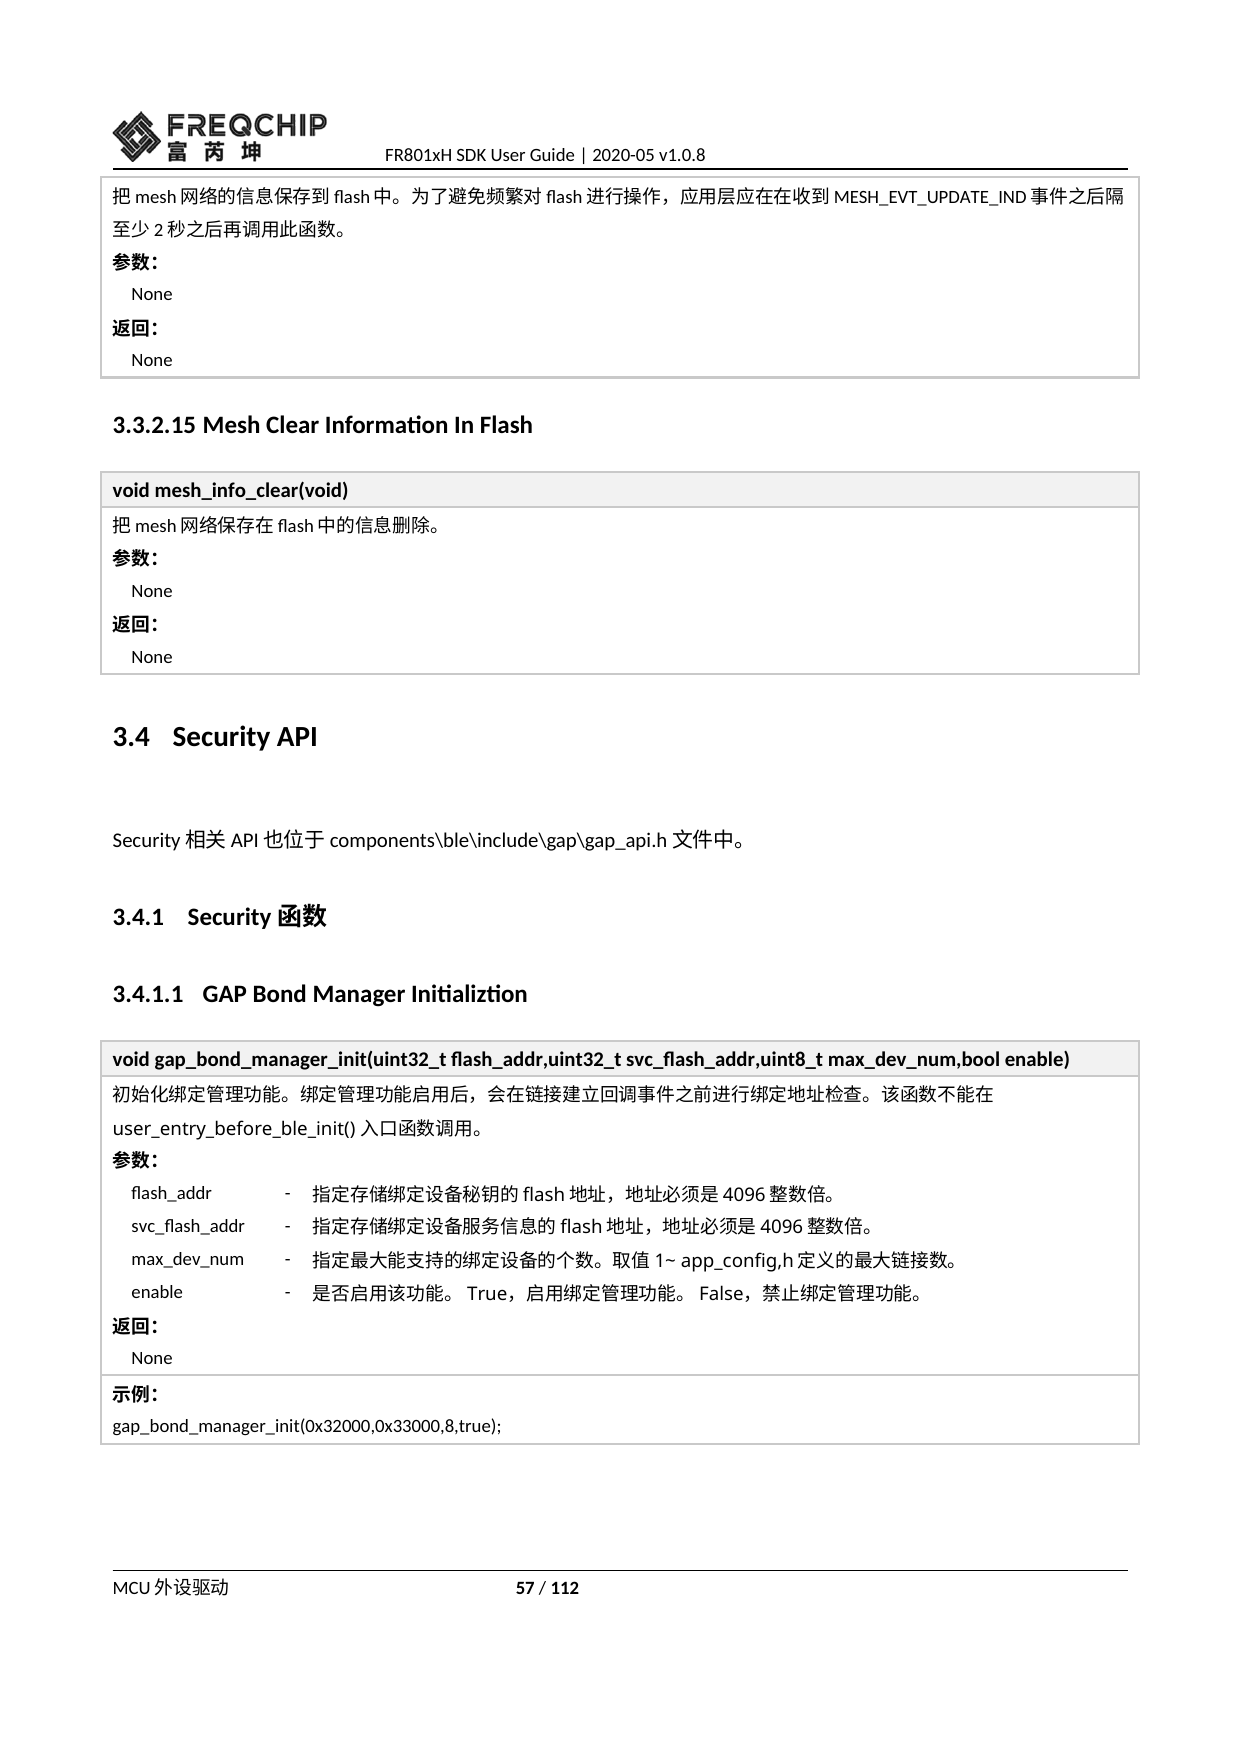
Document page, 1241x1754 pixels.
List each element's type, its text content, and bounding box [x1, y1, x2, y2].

subtitle Mesh Clear Information In Flash [112, 408, 1128, 441]
picture [112, 111, 327, 162]
text Security相关API也位于components\ble\include\gap\gap_api.h文件中。 [112, 821, 1128, 854]
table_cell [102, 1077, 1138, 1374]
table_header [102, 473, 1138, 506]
subtitle GAP Bond Manager Initializtion [112, 977, 1128, 1010]
subtitle Security 函数 [112, 882, 1128, 948]
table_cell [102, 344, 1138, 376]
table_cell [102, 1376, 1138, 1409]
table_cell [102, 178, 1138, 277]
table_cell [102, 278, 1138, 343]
subtitle Security API [112, 702, 1128, 768]
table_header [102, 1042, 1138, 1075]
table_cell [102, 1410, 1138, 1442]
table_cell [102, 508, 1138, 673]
